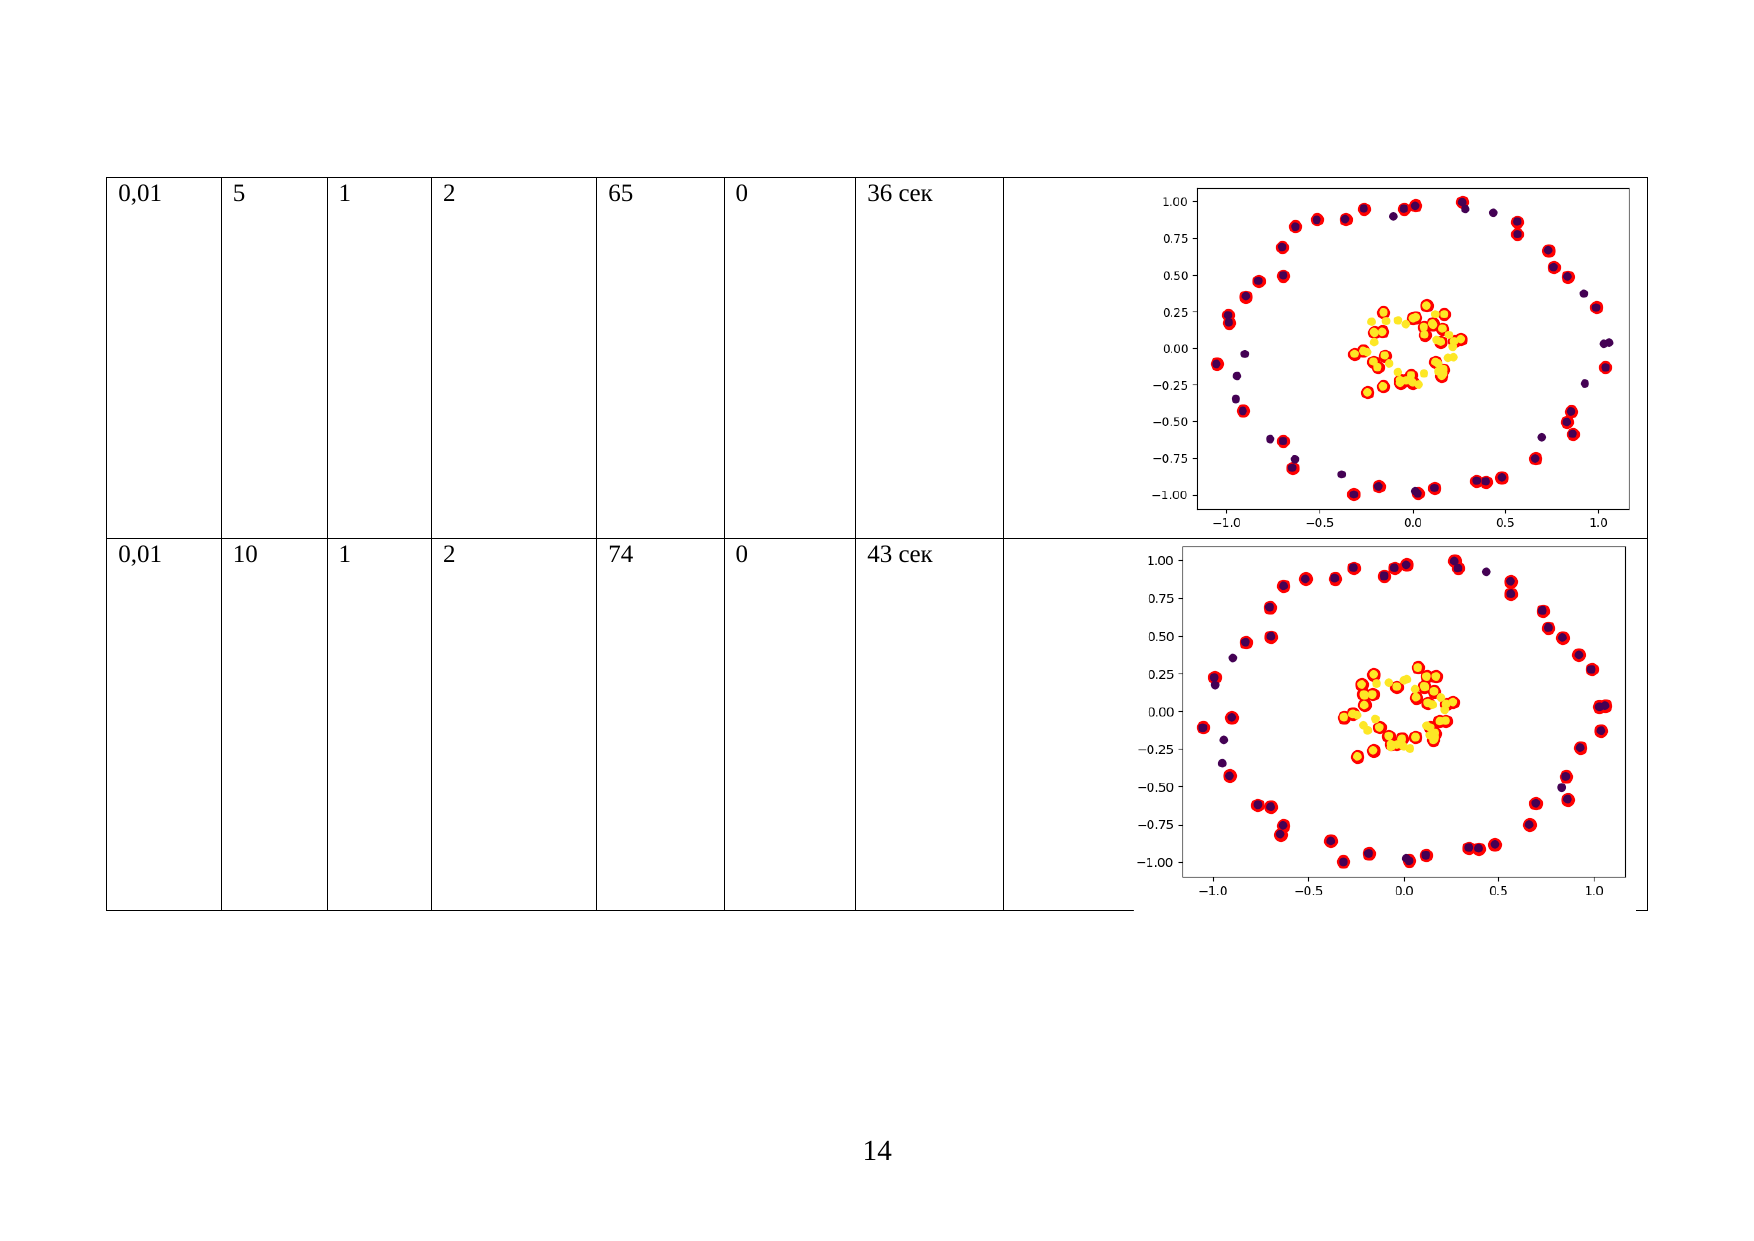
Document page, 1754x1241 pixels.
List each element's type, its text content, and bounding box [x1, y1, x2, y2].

table_cell 5 [222, 178, 327, 538]
table_cell 2 [432, 539, 596, 910]
table_cell 43 сек [856, 539, 1003, 910]
table_cell 36 сек [856, 178, 1003, 538]
picture [1145, 178, 1636, 538]
table_cell 10 [222, 539, 327, 910]
table_cell [1636, 178, 1647, 538]
table_cell 65 [597, 178, 724, 538]
table_cell [1636, 539, 1647, 910]
table_cell 0 [725, 539, 855, 910]
table_cell 74 [597, 539, 724, 910]
table_cell 1 [328, 539, 431, 910]
table_cell 0,01 [107, 539, 221, 910]
table_cell 0,01 [107, 178, 221, 538]
table_cell 2 [432, 178, 596, 538]
picture [1133, 539, 1636, 911]
table_cell 0 [725, 178, 855, 538]
table_cell [1004, 178, 1145, 538]
table_cell [1004, 539, 1133, 910]
table_cell 1 [328, 178, 431, 538]
